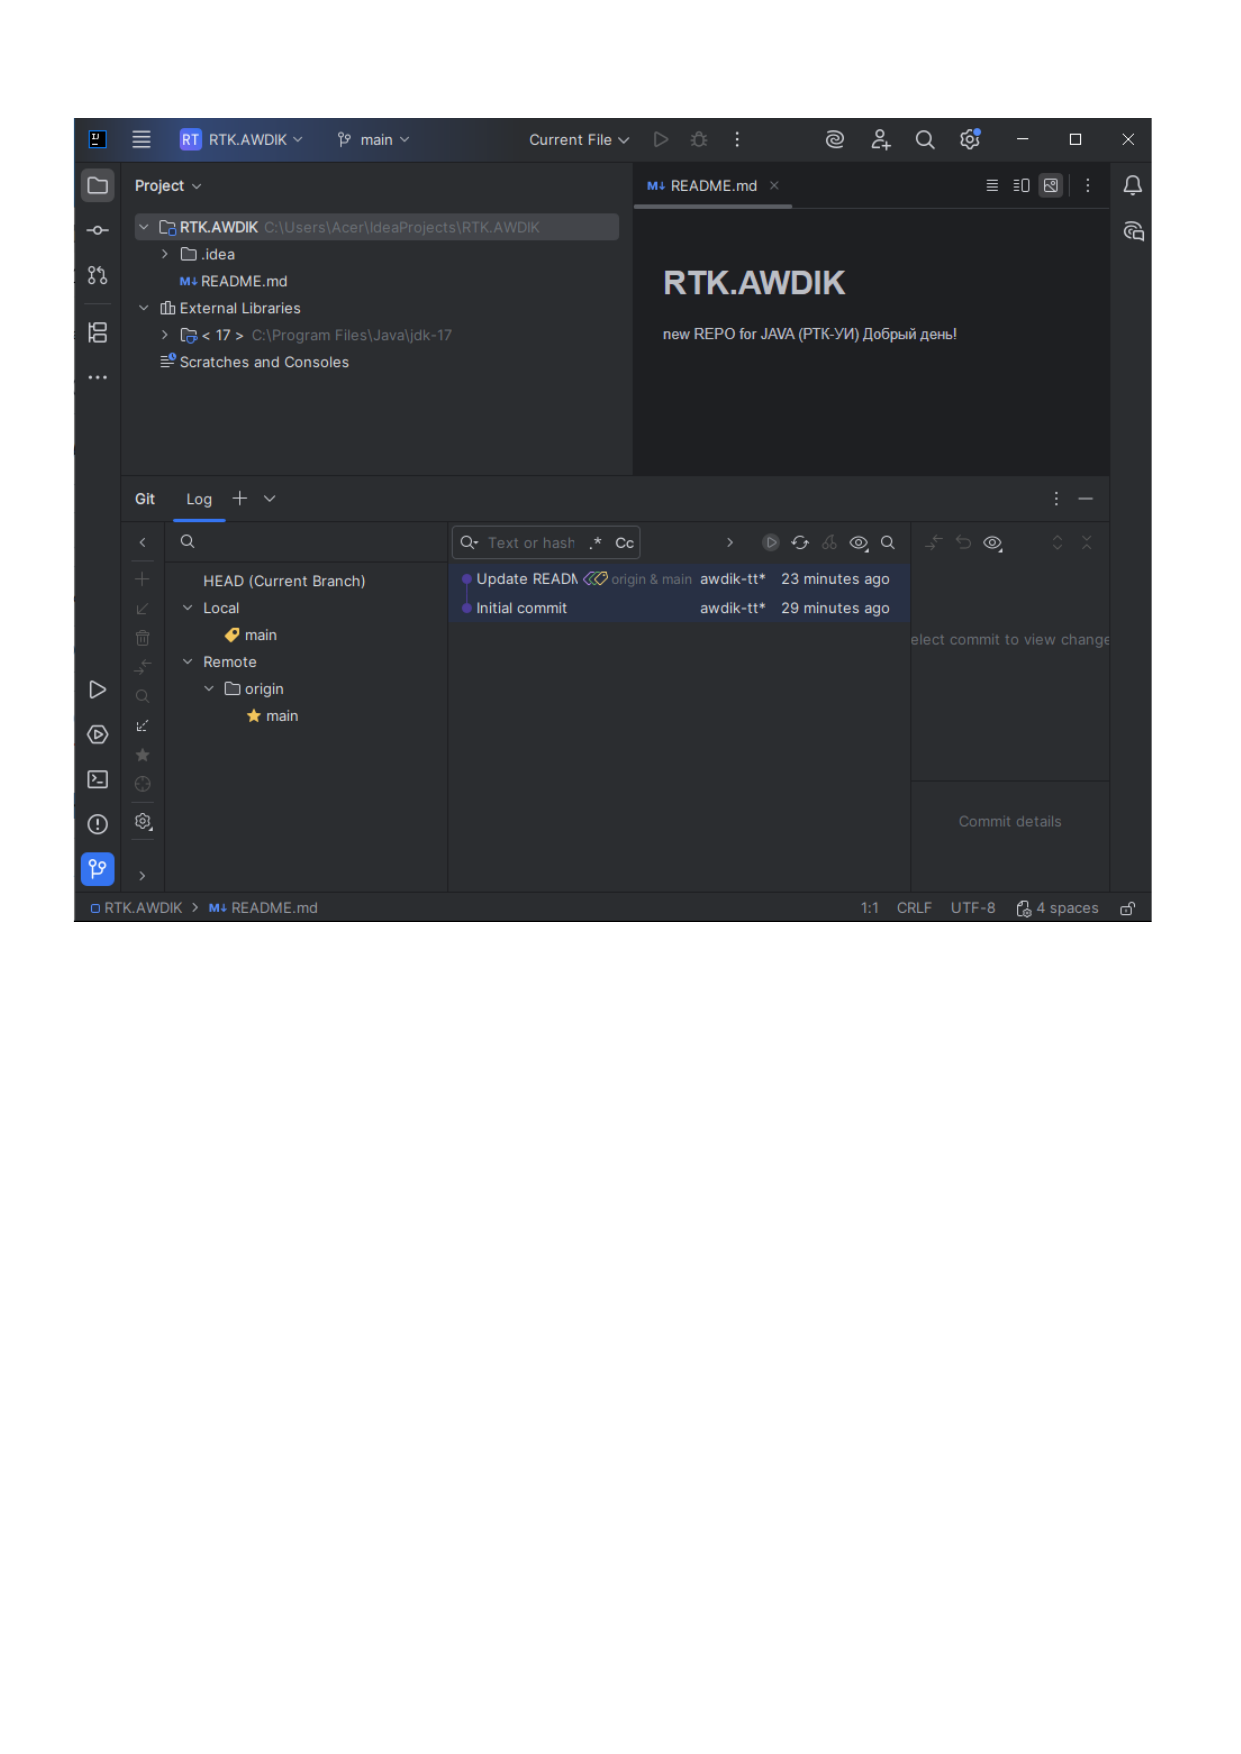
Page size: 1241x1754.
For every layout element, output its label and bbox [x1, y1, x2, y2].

picture [73, 118, 1152, 922]
